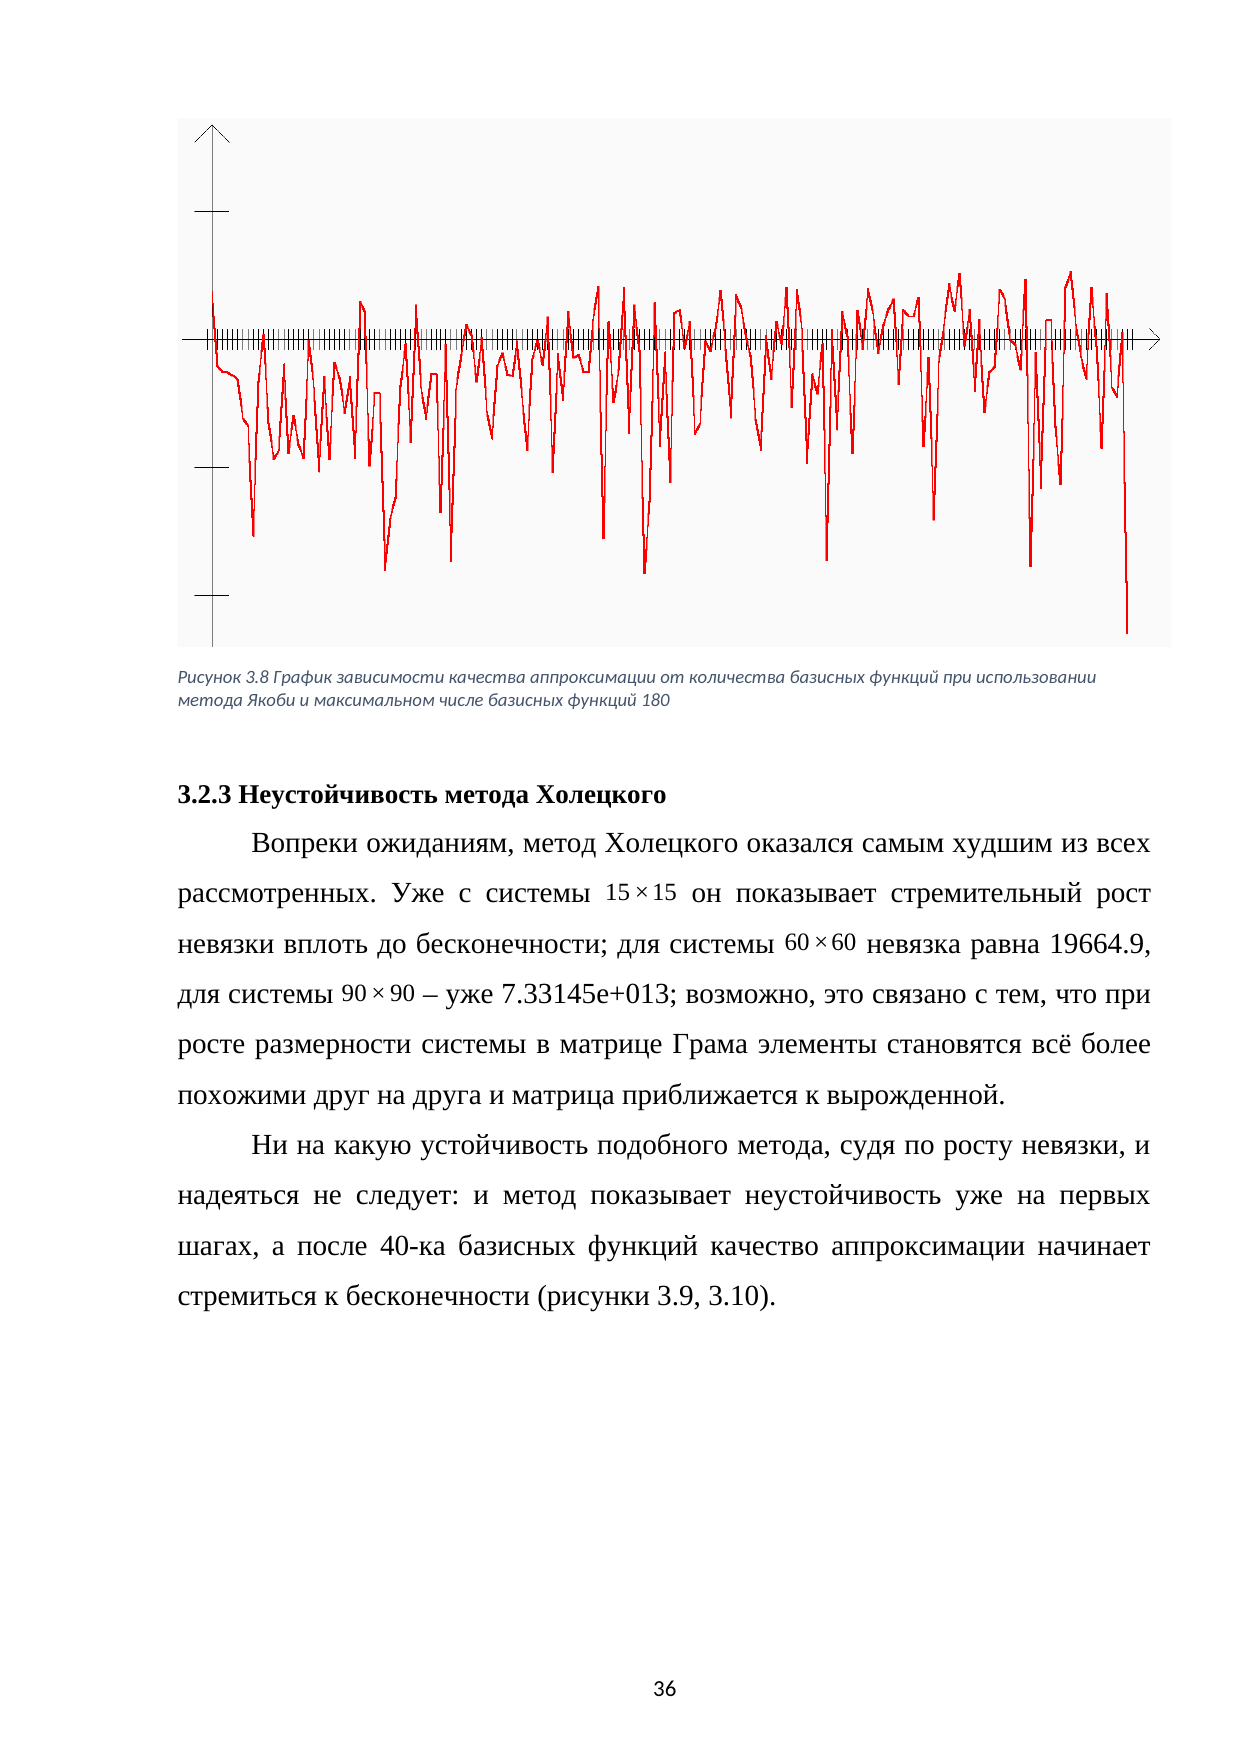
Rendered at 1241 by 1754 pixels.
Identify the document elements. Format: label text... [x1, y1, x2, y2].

subtitle 3.2.3 Неустойчивость метода Холецкого [177, 779, 1152, 810]
text Рисунок 3.8 График зависимости качества аппроксимации от количества базисных функций при использовании метода Якоби и максимальном числе базисных функций 180 [177, 665, 1152, 711]
text Ни на какую устойчивость подобного метода, судя по росту невязки, и надеяться не следует: и метод показывает неустойчивость уже на первых шагах, а после 40-ка базисных функций качество аппроксимации начинает стремиться к бесконечности (рисунки 3.9, 3.10). [177, 1127, 1152, 1312]
picture [177, 118, 1171, 647]
text Вопреки ожиданиям, метод Холецкого оказался самым худшим из всех рассмотренных. Уже с системы он показывает стремительный рост невязки вплоть до бесконечности; для системы невязка равна 19664.9, для системы – уже 7.33145e+013; возможно, это связано с тем, что при росте размерности системы в матрице Грама элементы становятся всё более похожими друг на друга и матрица приближается к вырожденной. [177, 825, 1152, 1110]
